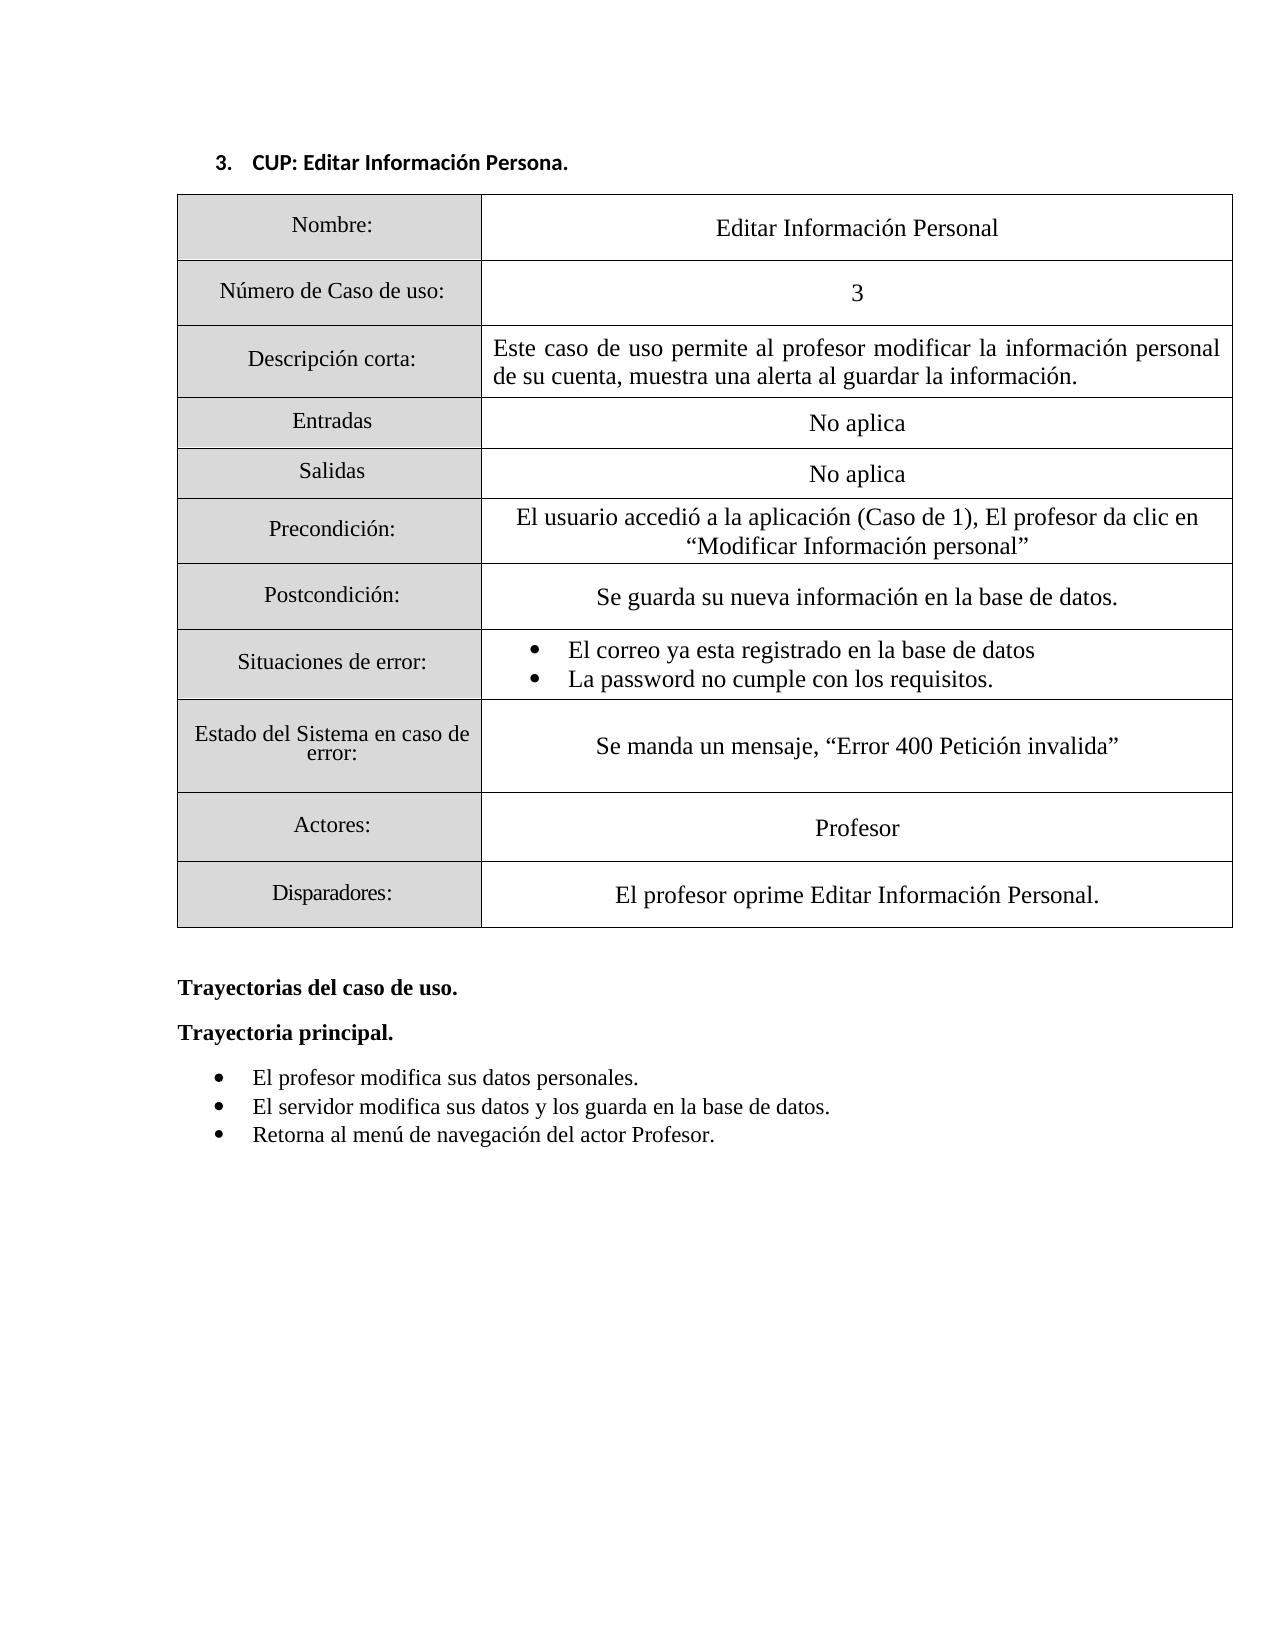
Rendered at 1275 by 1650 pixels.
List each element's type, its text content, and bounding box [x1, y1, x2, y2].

table_cell El profesor oprime Editar Información Personal. [482, 862, 1232, 927]
table_cell No aplica [482, 398, 1232, 447]
table_cell Se guarda su nueva información en la base de datos. [482, 564, 1232, 629]
list CUP: Editar Información Persona. [215, 148, 1098, 176]
table_cell Salidas [178, 449, 481, 498]
table_cell Estado del Sistema en caso de error: [178, 700, 481, 792]
text Trayectorias del caso de uso. [177, 974, 1098, 1001]
list Retorna al menú de navegación del actor Profesor. [215, 1121, 1098, 1148]
table_header Nombre: [178, 195, 481, 259]
list El servidor modifica sus datos y los guarda en la base de datos. [215, 1093, 1098, 1119]
table_cell Precondición: [178, 499, 481, 563]
list El profesor modifica sus datos personales. [215, 1064, 1098, 1091]
table_cell Situaciones de error: [178, 630, 481, 698]
table_cell Postcondición: [178, 564, 481, 629]
table_cell El correo ya esta registrado en la base de datos La password no cumple con los requisitos. [482, 630, 1232, 698]
table_cell 3 [482, 261, 1232, 325]
table_cell Número de Caso de uso: [178, 261, 481, 325]
table_cell Profesor [482, 793, 1232, 861]
table_cell Entradas [178, 398, 481, 447]
table_cell No aplica [482, 449, 1232, 498]
table_cell Descripción corta: [178, 326, 481, 397]
text Trayectoria principal. [177, 1019, 1098, 1046]
table_cell Este caso de uso permite al profesor modificar la información personal de su cuenta, muestra una alerta al guardar la información. [482, 326, 1232, 397]
table_cell Actores: [178, 793, 481, 861]
table_header Editar Información Personal [482, 195, 1232, 259]
table_cell Se manda un mensaje, “Error 400 Petición invalida” [482, 700, 1232, 792]
table_cell El usuario accedió a la aplicación (Caso de 1), El profesor da clic en “Modificar Información personal” [482, 499, 1232, 563]
table_cell Disparadores: [178, 862, 481, 927]
